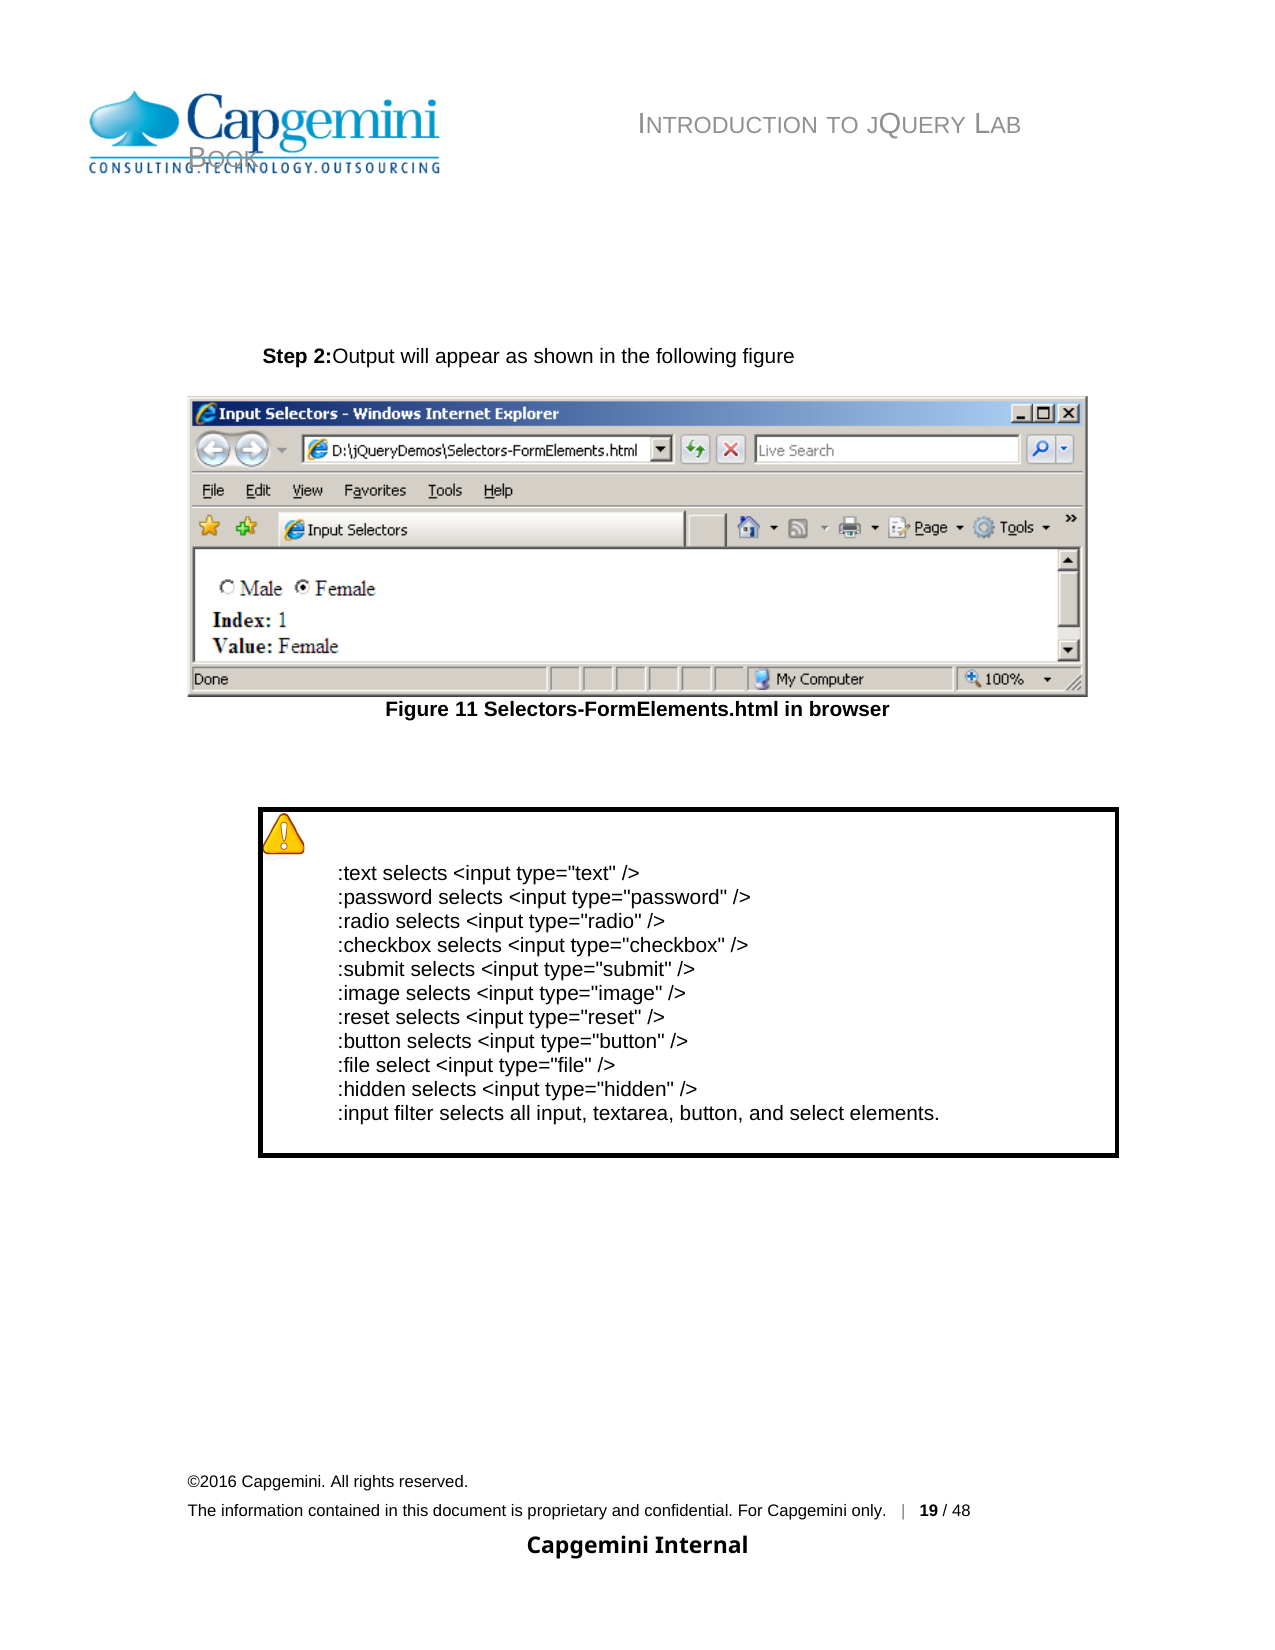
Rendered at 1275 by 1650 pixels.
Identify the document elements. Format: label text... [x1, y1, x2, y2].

text :checkbox selects <input type="checkbox" /> [263, 926, 1115, 950]
text :reset selects <input type="reset" /> [263, 998, 1115, 1022]
picture [187, 396, 1088, 697]
text Figure 11 Selectors-FormElements.html in browser [187, 697, 1087, 721]
text :password selects <input type="password" /> [263, 878, 1115, 902]
picture [87, 89, 443, 177]
text Step 2:Output will appear as shown in the following figure [262, 344, 1087, 368]
text :hidden selects <input type="hidden" /> [263, 1070, 1115, 1094]
text :text selects <input type="text" /> [263, 854, 1115, 878]
text :file select <input type="file" /> [263, 1046, 1115, 1070]
text :image selects <input type="image" /> [263, 974, 1115, 998]
text :input filter selects all input, textarea, button, and select elements. [263, 1094, 1115, 1124]
text :submit selects <input type="submit" /> [263, 950, 1115, 974]
picture [263, 813, 305, 861]
text :button selects <input type="button" /> [263, 1022, 1115, 1046]
text :radio selects <input type="radio" /> [263, 902, 1115, 926]
